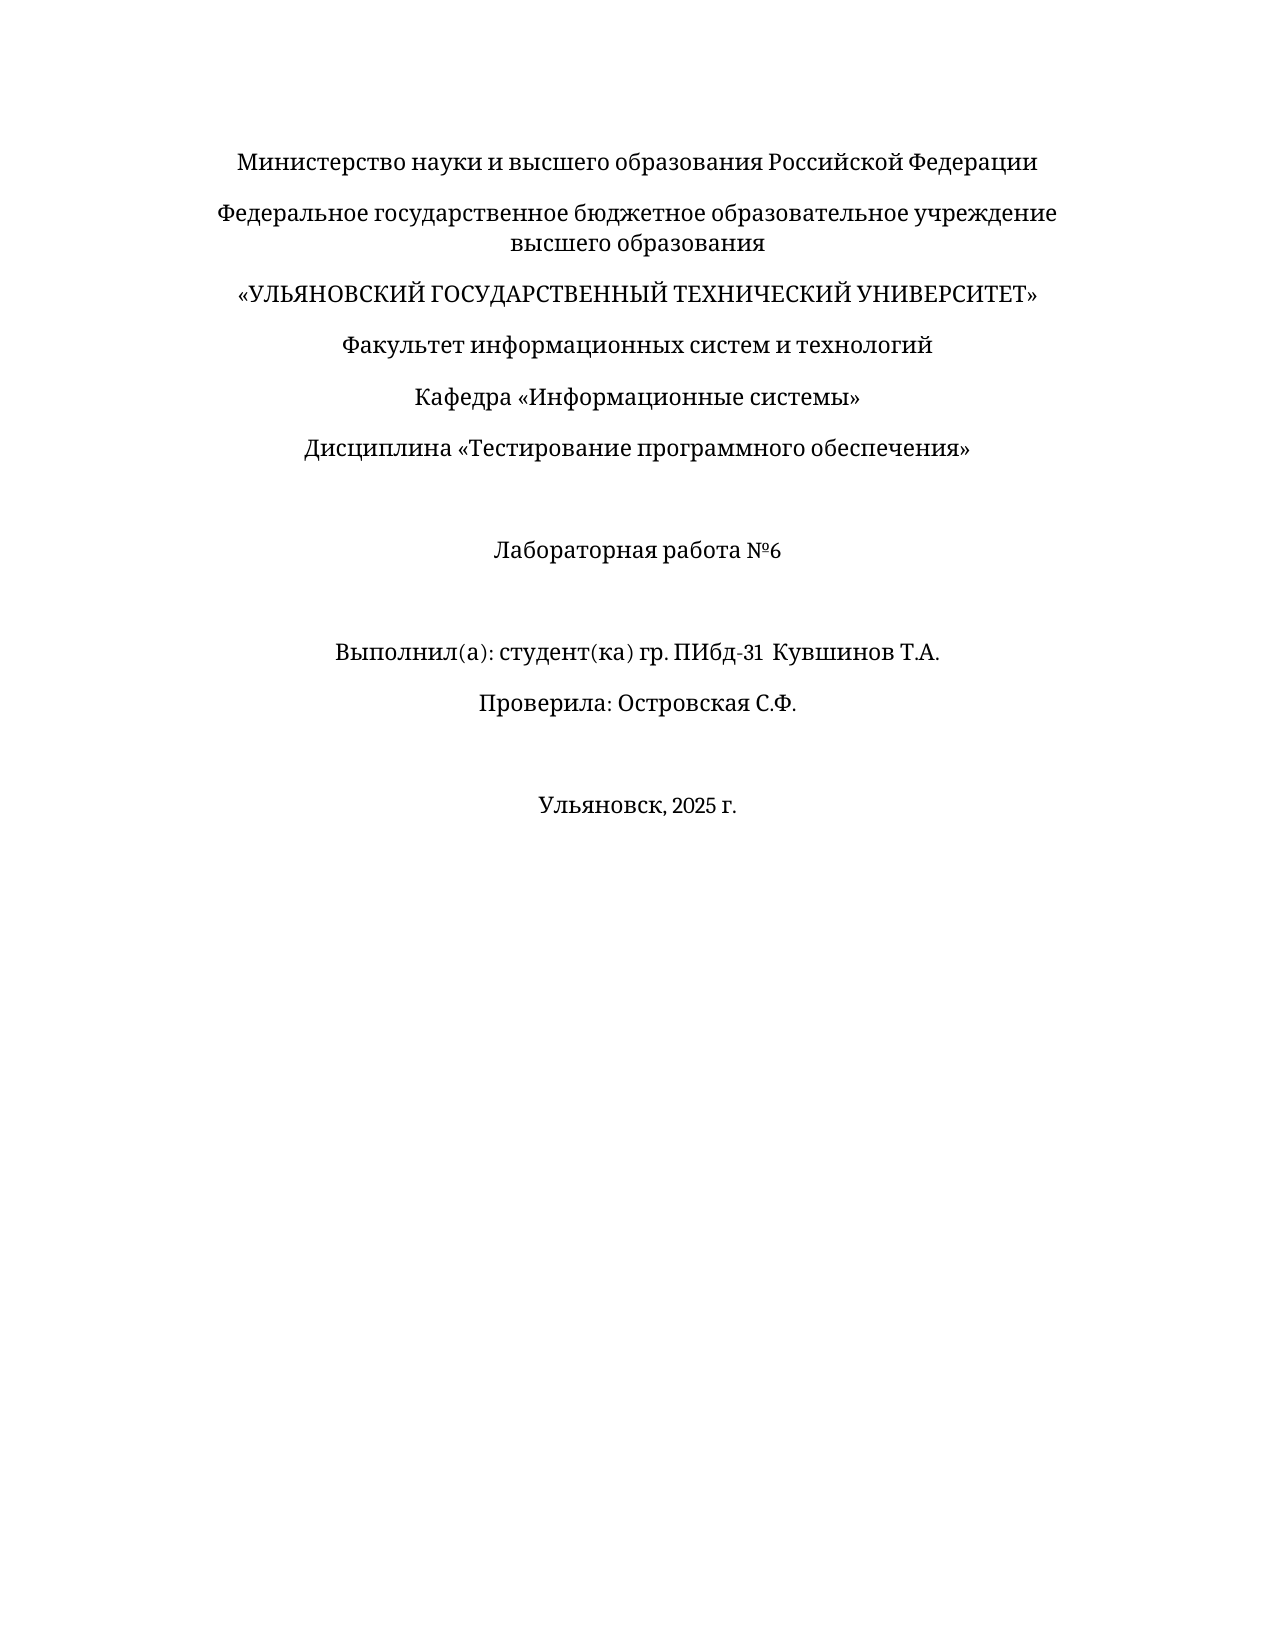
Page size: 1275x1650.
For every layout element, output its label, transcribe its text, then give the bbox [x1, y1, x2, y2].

text Факультет информационных систем и технологий [187, 333, 1087, 360]
text Проверила: Островская С.Ф. [187, 691, 1087, 717]
text «УЛЬЯНОВСКИЙ ГОСУДАРСТВЕННЫЙ ТЕХНИЧЕСКИЙ УНИВЕРСИТЕТ» [187, 282, 1087, 309]
text Министерство науки и высшего образования Российской Федерации [187, 150, 1087, 176]
text Федеральное государственное бюджетное образовательное учреждение высшего образования [187, 201, 1087, 258]
text Дисциплина «Тестирование программного обеспечения» [187, 435, 1087, 462]
text Выполнил(а): студент(ка) гр. ПИбд-31 Кувшинов Т.А. [187, 639, 1087, 666]
text Ульяновск, 2025 г. [187, 793, 1087, 819]
text Лабораторная работа №6 [187, 537, 1087, 564]
text Кафедра «Информационные системы» [187, 384, 1087, 411]
